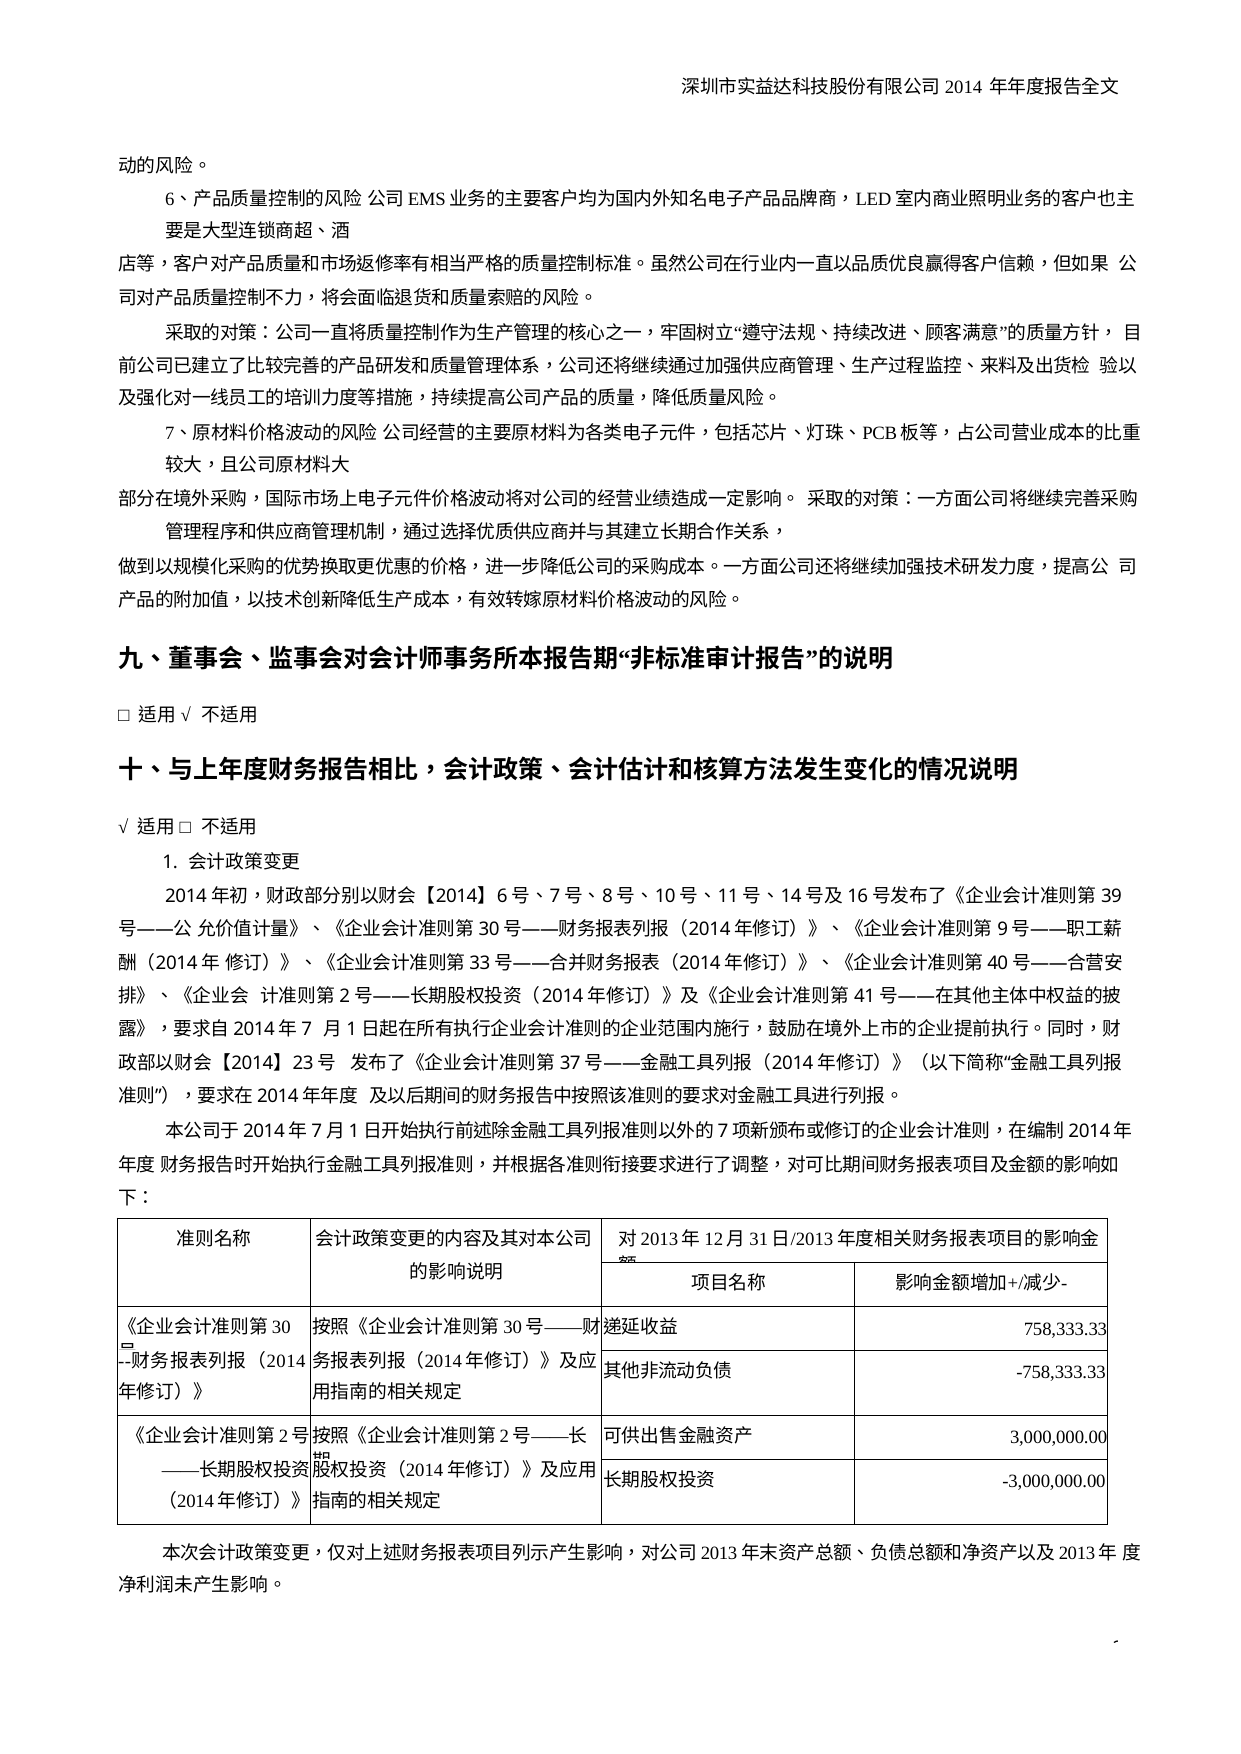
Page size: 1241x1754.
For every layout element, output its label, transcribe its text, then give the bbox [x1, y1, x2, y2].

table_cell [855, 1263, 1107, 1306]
text 采取的对策：公司一直将质量控制作为生产管理的核心之一，牢固树立“遵守法规、持续改进、顾客满意”的质量方针， 目前公司已建立了比较完善的产品研发和质量管理体系，公司还将继续通过加强供应商管理、生产过程监控、来料及出货检 验以及强化对一线员工的培训力度等措施，持续提高公司产品的质量，降低质量风险。 [118, 319, 1144, 410]
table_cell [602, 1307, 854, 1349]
text □ 适用 √ 不适用 [118, 702, 1144, 727]
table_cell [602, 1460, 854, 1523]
subtitle 九、董事会、监事会对会计师事务所本报告期“非标准审计报告”的说明 [118, 641, 1144, 674]
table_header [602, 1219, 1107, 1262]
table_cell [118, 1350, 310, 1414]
text 动的风险。 [118, 152, 1144, 178]
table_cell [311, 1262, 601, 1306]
text 6、产品质量控制的风险 公司EMS业务的主要客户均为国内外知名电子产品品牌商，LED室内商业照明业务的客户也主要是大型连锁商超、酒 [165, 186, 1144, 243]
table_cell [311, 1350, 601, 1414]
text √ 适用 □ 不适用 [118, 813, 1144, 839]
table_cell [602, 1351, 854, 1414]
text 做到以规模化采购的优势换取更优惠的价格，进一步降低公司的采购成本。一方面公司还将继续加强技术研发力度，提高公 司产品的附加值，以技术创新降低生产成本，有效转嫁原材料价格波动的风险。 [118, 553, 1144, 612]
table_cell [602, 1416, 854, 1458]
text 部分在境外采购，国际市场上电子元件价格波动将对公司的经营业绩造成一定影响。 采取的对策：一方面公司将继续完善采购管理程序和供应商管理机制，通过选择优质供应商并与其建立长期合作关系， [118, 485, 1144, 544]
subtitle 十、与上年度财务报告相比，会计政策、会计估计和核算方法发生变化的情况说明 [118, 752, 1144, 786]
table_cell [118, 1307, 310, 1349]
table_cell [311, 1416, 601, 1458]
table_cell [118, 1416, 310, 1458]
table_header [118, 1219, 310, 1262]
text 店等，客户对产品质量和市场返修率有相当严格的质量控制标准。虽然公司在行业内一直以品质优良赢得客户信赖，但如果 公司对产品质量控制不力，将会面临退货和质量索赔的风险。 [118, 251, 1144, 309]
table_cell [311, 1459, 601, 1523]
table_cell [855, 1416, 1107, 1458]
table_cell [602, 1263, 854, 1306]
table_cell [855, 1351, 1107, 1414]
text 2014年初，财政部分别以财会【2014】6号、7号、8号、10号、11号、14号及16号发布了《企业会计准则第39号——公 允价值计量》、《企业会计准则第30号——财务报表列报（2014年修订）》、《企业会计准则第9号——职工薪酬（2014年 修订）》、《企业会计准则第33号——合并财务报表（2014年修订）》、《企业会计准则第40号——合营安排》、《企业会 计准则第2号——长期股权投资（2014年修订）》及《企业会计准则第41号——在其他主体中权益的披露》，要求自2014年7 月1日起在所有执行企业会计准则的企业范围内施行，鼓励在境外上市的企业提前执行。同时，财政部以财会【2014】23号 发布了《企业会计准则第37号——金融工具列报（2014年修订）》（以下简称“金融工具列报准则”），要求在2014年年度 及以后期间的财务报告中按照该准则的要求对金融工具进行列报。 [118, 882, 1123, 1108]
text 7、原材料价格波动的风险 公司经营的主要原材料为各类电子元件，包括芯片、灯珠、PCB板等，占公司营业成本的比重较大，且公司原材料大 [165, 420, 1144, 477]
text 本次会计政策变更，仅对上述财务报表项目列示产生影响，对公司2013年末资产总额、负债总额和净资产以及2013年 度净利润未产生影响。 [118, 1539, 1144, 1597]
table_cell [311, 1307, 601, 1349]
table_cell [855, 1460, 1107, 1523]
text 1. 会计政策变更 [162, 849, 1144, 874]
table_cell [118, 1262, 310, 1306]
text 本公司于2014年7月1日开始执行前述除金融工具列报准则以外的7项新颁布或修订的企业会计准则，在编制2014年年度 财务报告时开始执行金融工具列报准则，并根据各准则衔接要求进行了调整，对可比期间财务报表项目及金额的影响如下： [118, 1118, 1144, 1210]
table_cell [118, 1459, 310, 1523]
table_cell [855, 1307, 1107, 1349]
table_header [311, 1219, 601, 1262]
